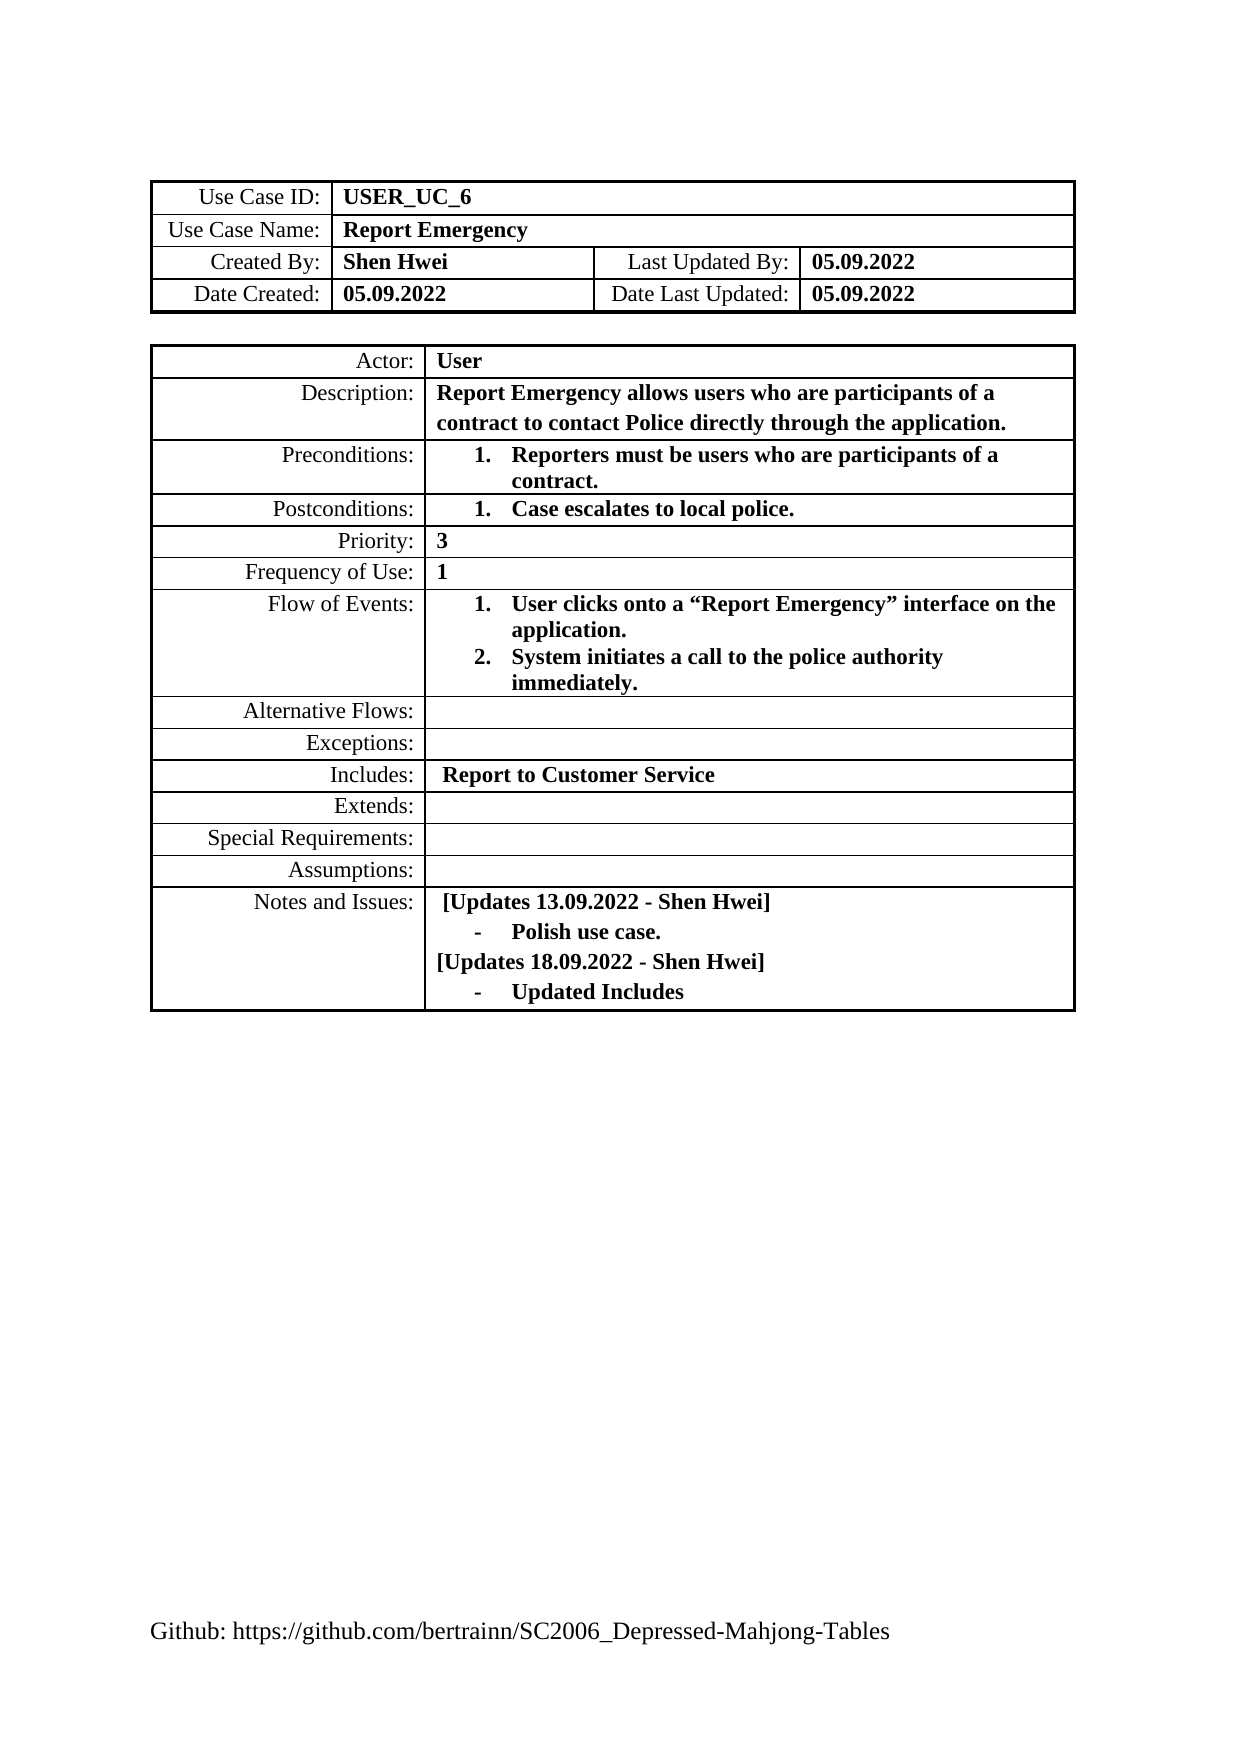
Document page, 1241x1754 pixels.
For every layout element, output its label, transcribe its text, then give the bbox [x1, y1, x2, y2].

table_cell 05.09.2022 [801, 248, 1073, 278]
table_cell Report Emergency allows users who are participants of a contract to contact Police directly through the application. [426, 379, 1073, 439]
table_cell Case escalates to local police. [426, 495, 1073, 525]
table_cell 1 [426, 558, 1073, 589]
table_cell Flow of Events: [153, 590, 424, 696]
table_cell Last Updated By: [595, 248, 799, 278]
table_cell Reporters must be users who are participants of a contract. [426, 441, 1073, 493]
table_cell Notes and Issues: [153, 888, 424, 1009]
table_cell Report Emergency [333, 216, 1073, 246]
table_cell [426, 697, 1073, 727]
table_cell [426, 793, 1073, 823]
table_cell Shen Hwei [333, 248, 593, 278]
table_cell Use Case Name: [153, 215, 331, 246]
table_cell 05.09.2022 [333, 280, 593, 310]
table_cell Created By: [153, 247, 331, 278]
table_header Use Case ID: [153, 183, 331, 213]
table_cell [Updates 13.09.2022 - Shen Hwei] Polish use case. [Updates 18.09.2022 - Shen Hwei] Updated Includes [426, 888, 1073, 1009]
table_cell Report to Customer Service [426, 761, 1073, 791]
table_cell [426, 729, 1073, 759]
table_cell 3 [426, 527, 1073, 557]
table_header Actor: [153, 347, 424, 377]
table_cell Preconditions: [153, 441, 424, 493]
table_cell [426, 824, 1073, 854]
table_cell Includes: [153, 761, 424, 791]
table_cell Description: [153, 379, 424, 439]
table_cell Date Created: [153, 280, 331, 310]
table_header User [426, 347, 1073, 377]
table_header USER_UC_6 [333, 183, 1073, 213]
table_cell Date Last Updated: [595, 280, 799, 310]
table_cell Special Requirements: [153, 824, 424, 854]
table_cell Assumptions: [153, 856, 424, 886]
table_cell Postconditions: [153, 495, 424, 525]
table_cell Exceptions: [153, 729, 424, 759]
table_cell [426, 856, 1073, 886]
table_cell 05.09.2022 [801, 280, 1073, 310]
table_cell Frequency of Use: [153, 558, 424, 589]
table_cell Extends: [153, 793, 424, 823]
table_cell Priority: [153, 527, 424, 557]
table_cell Alternative Flows: [153, 697, 424, 727]
table_cell User clicks onto a “Report Emergency” interface on the application. System initiates a call to the police authority immediately. [426, 590, 1073, 696]
